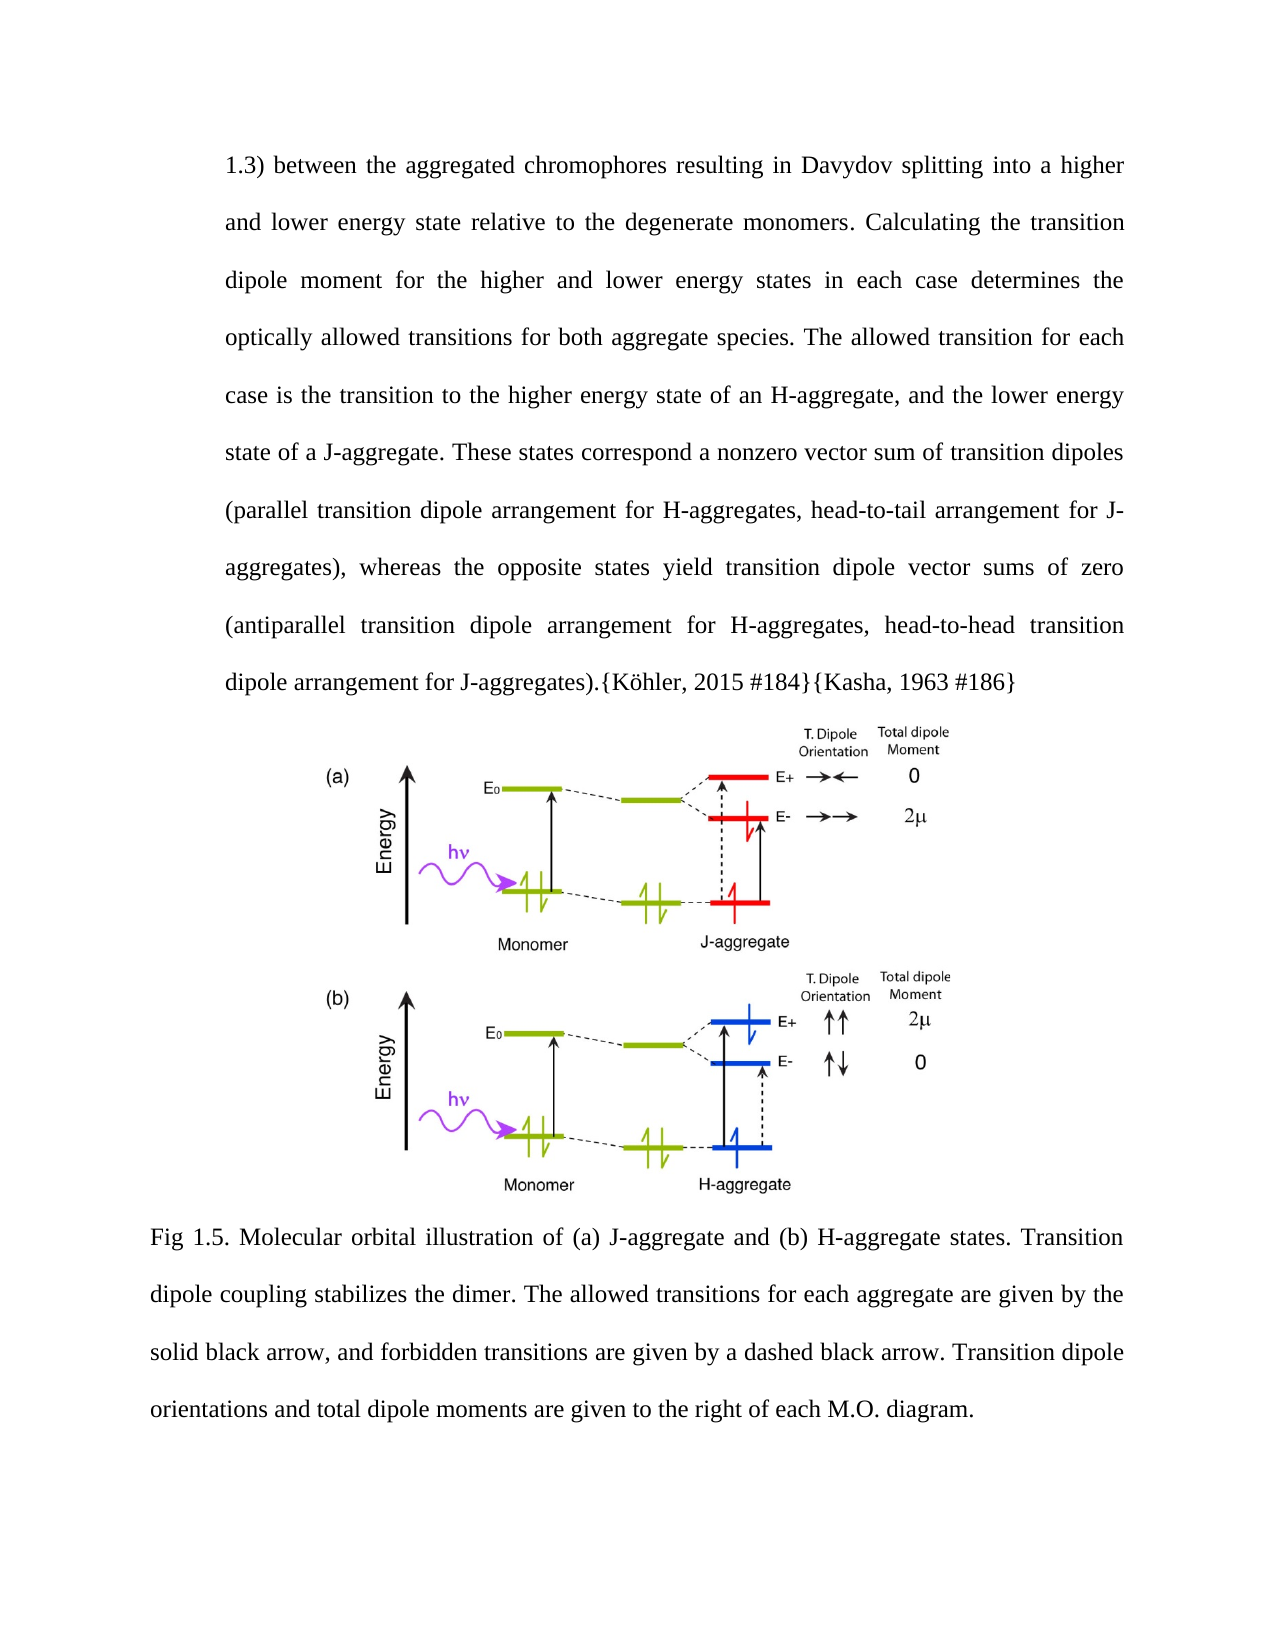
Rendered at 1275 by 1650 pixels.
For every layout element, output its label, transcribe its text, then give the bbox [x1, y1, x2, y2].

picture [325, 725, 951, 1194]
text Fig 1.5. Molecular orbital illustration of (a) J-aggregate and (b) H-aggregate states. Transition dipole coupling stabilizes the dimer. The allowed transitions for each aggregate are given by the solid black arrow, and forbidden transitions are given by a dashed black arrow. Transition dipole orientations and total dipole moments are given to the right of each M.O. diagram. [150, 1222, 1125, 1423]
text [225, 150, 1125, 696]
